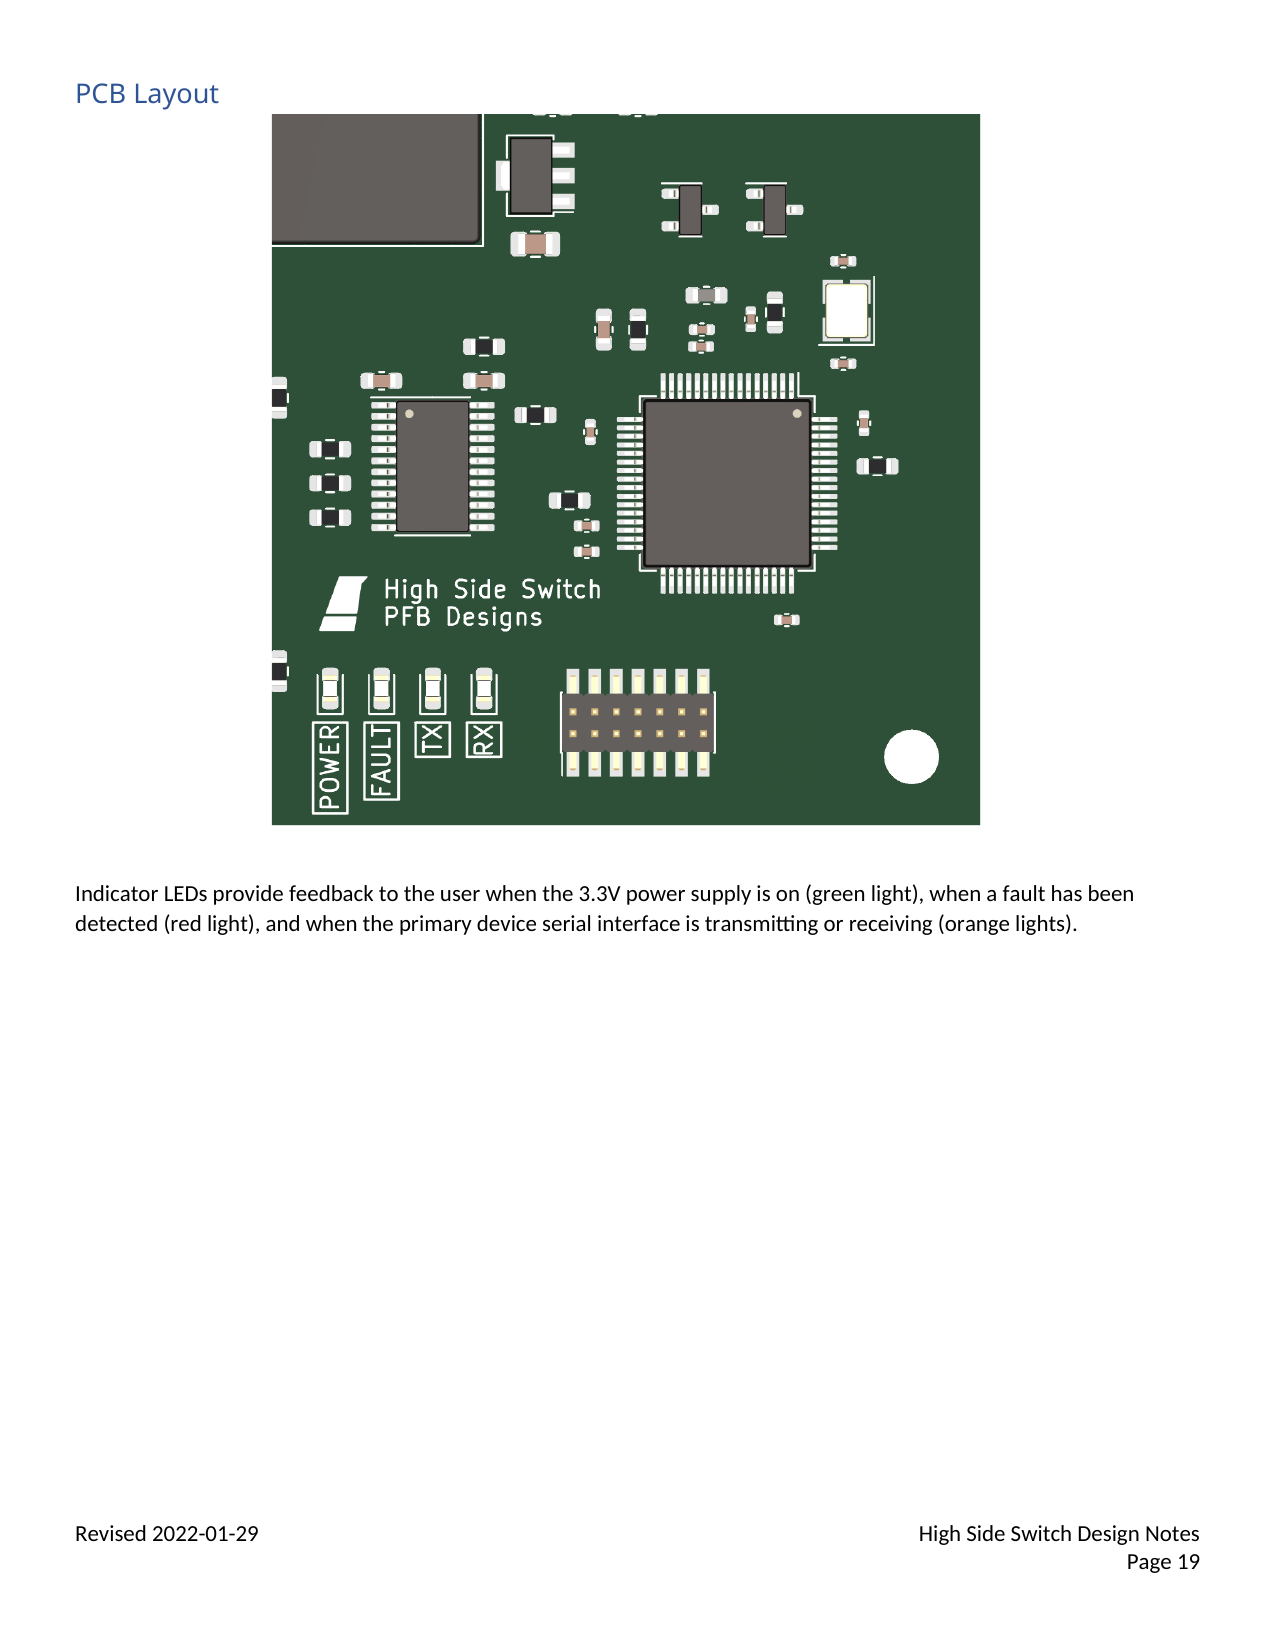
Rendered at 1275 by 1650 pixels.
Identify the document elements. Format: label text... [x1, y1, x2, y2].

subtitle PCB Layout [75, 75, 1200, 112]
text Indicator LEDs provide feedback to the user when the 3.3V power supply is on (green light), when a fault has been detected (red light), and when the primary device serial interface is transmitting or receiving (orange lights). [75, 879, 1200, 938]
picture [271, 114, 1004, 861]
